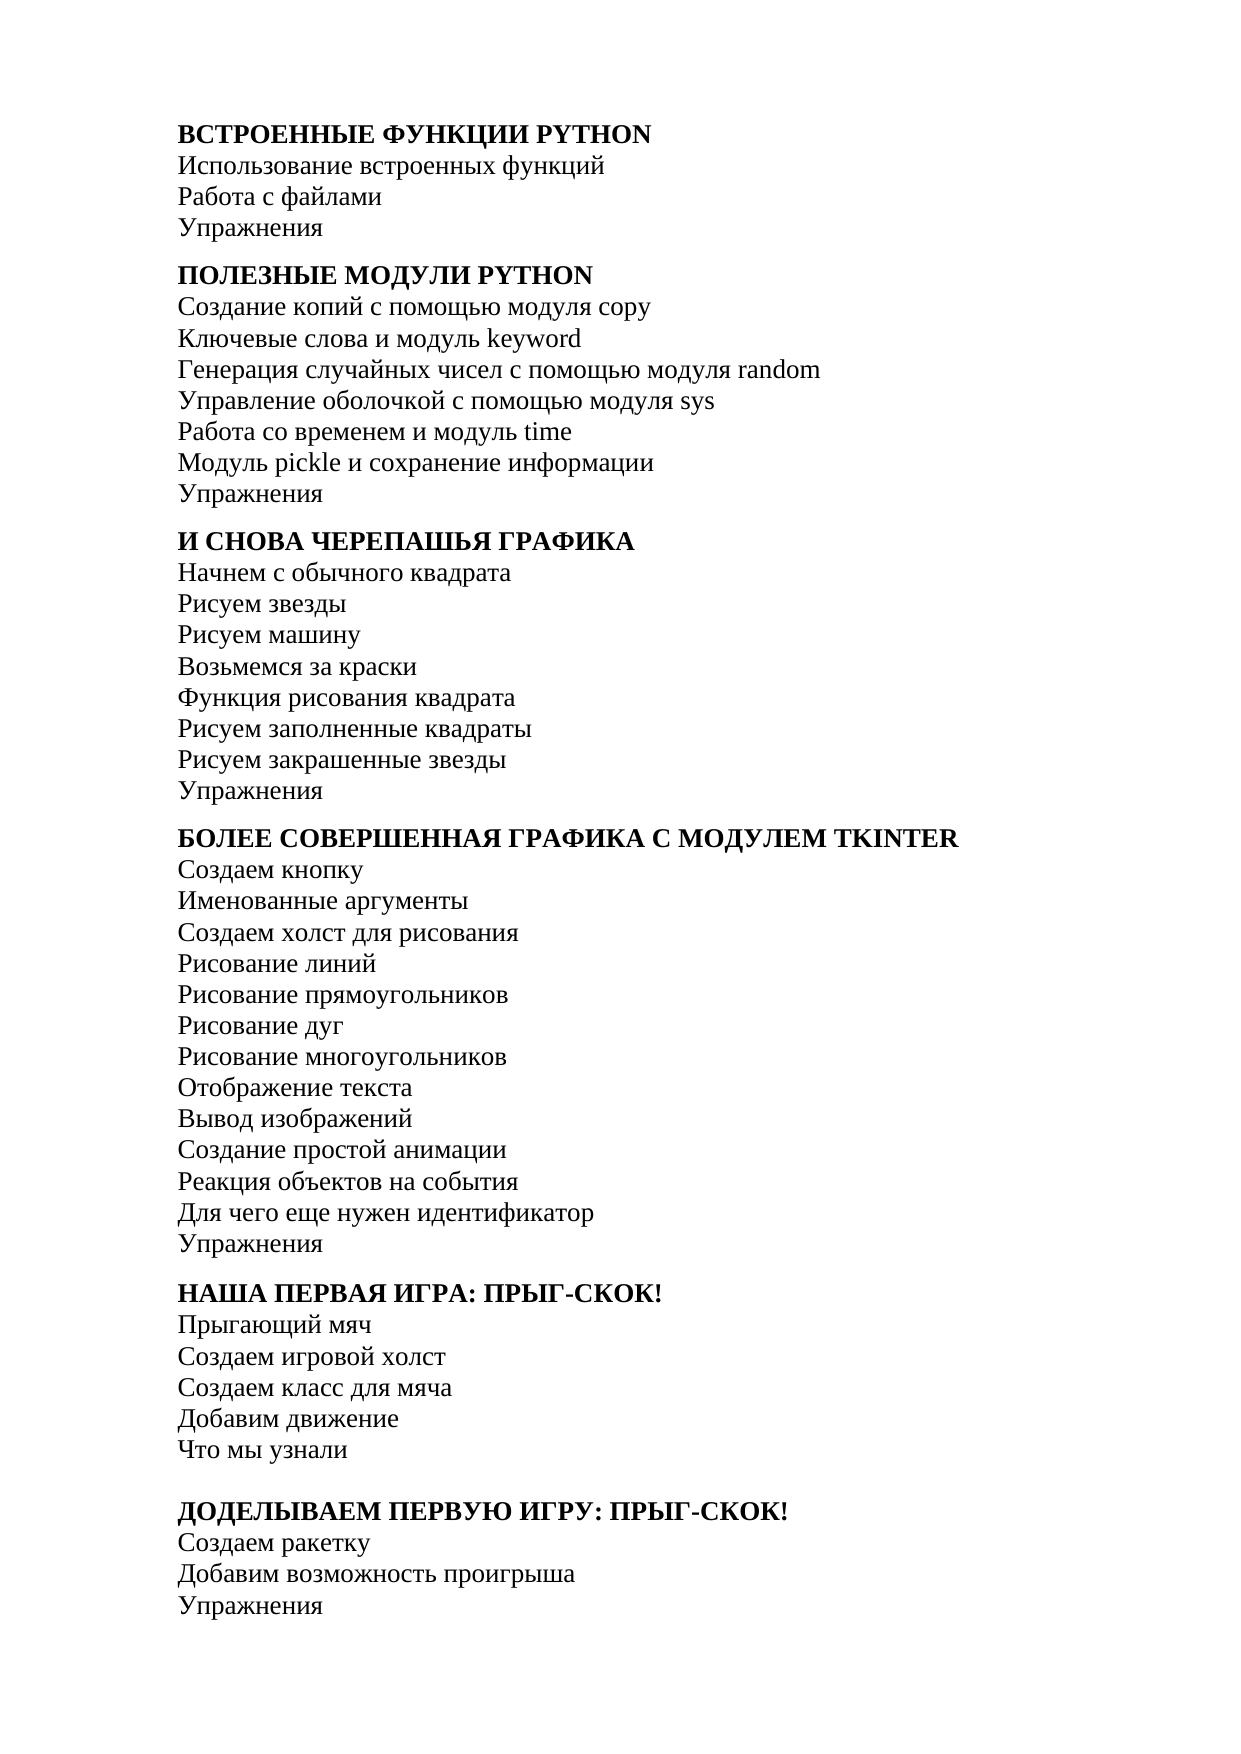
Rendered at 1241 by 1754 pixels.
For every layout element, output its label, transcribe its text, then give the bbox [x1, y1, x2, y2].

text ВСТРОЕННЫЕ ФУНКЦИИ PYTHON [177, 118, 1152, 149]
text Упражнения [177, 1589, 1152, 1620]
text И СНОВА ЧЕРЕПАШЬЯ ГРАФИКА [177, 525, 1152, 556]
text ПОЛЕЗНЫЕ МОДУЛИ PYTHON [177, 259, 1152, 291]
text Работа с файлами [177, 180, 1152, 212]
text Что мы узнали [177, 1433, 1152, 1464]
text Начнем с обычного квадрата [177, 556, 1152, 587]
text Рисуем машину [177, 619, 1152, 650]
text Вывод изображений [177, 1102, 1152, 1134]
text Именованные аргументы [177, 884, 1152, 916]
text Модуль pickle и сохранение информации [177, 446, 1152, 477]
text Рисуем закрашенные звезды [177, 743, 1152, 774]
text Возьмемся за краски [177, 650, 1152, 681]
text Функция рисования квадрата [177, 681, 1152, 712]
text Рисуем звезды [177, 587, 1152, 619]
text Рисование многоугольников [177, 1040, 1152, 1071]
text Создаем класс для мяча [177, 1371, 1152, 1402]
text Рисование линий [177, 947, 1152, 978]
text БОЛЕЕ СОВЕРШЕННАЯ ГРАФИКА С МОДУЛЕМ TKINTER [177, 822, 1152, 853]
text Использование встроенных функций [177, 149, 1152, 180]
text Генерация случайных чисел с помощью модуля random [177, 353, 1152, 384]
text Рисование дуг [177, 1009, 1152, 1040]
text Добавим движение [177, 1402, 1152, 1433]
text Добавим возможность проигрыша [177, 1558, 1152, 1589]
text Создание простой анимации [177, 1134, 1152, 1165]
text Упражнения [177, 774, 1152, 806]
text Отображение текста [177, 1071, 1152, 1102]
text Упражнения [177, 1227, 1152, 1258]
text Упражнения [177, 212, 1152, 243]
text Создание копий с помощью модуля copy [177, 291, 1152, 322]
text ДОДЕЛЫВАЕМ ПЕРВУЮ ИГРУ: ПРЫГ-СКОК! [177, 1495, 1152, 1526]
text Прыгающий мяч [177, 1308, 1152, 1339]
text Создаем ракетку [177, 1526, 1152, 1558]
text Создаем кнопку [177, 853, 1152, 884]
text Ключевые слова и модуль keyword [177, 322, 1152, 353]
text НАША ПЕРВАЯ ИГРА: ПРЫГ-СКОК! [177, 1277, 1152, 1308]
text Для чего еще нужен идентификатор [177, 1196, 1152, 1227]
text Реакция объектов на события [177, 1165, 1152, 1196]
text Рисование прямоугольников [177, 978, 1152, 1009]
text Создаем игровой холст [177, 1339, 1152, 1371]
text Рисуем заполненные квадраты [177, 712, 1152, 743]
text Упражнения [177, 477, 1152, 508]
text Работа со временем и модуль time [177, 415, 1152, 446]
text Создаем холст для рисования [177, 916, 1152, 947]
text Управление оболочкой с помощью модуля sys [177, 384, 1152, 415]
